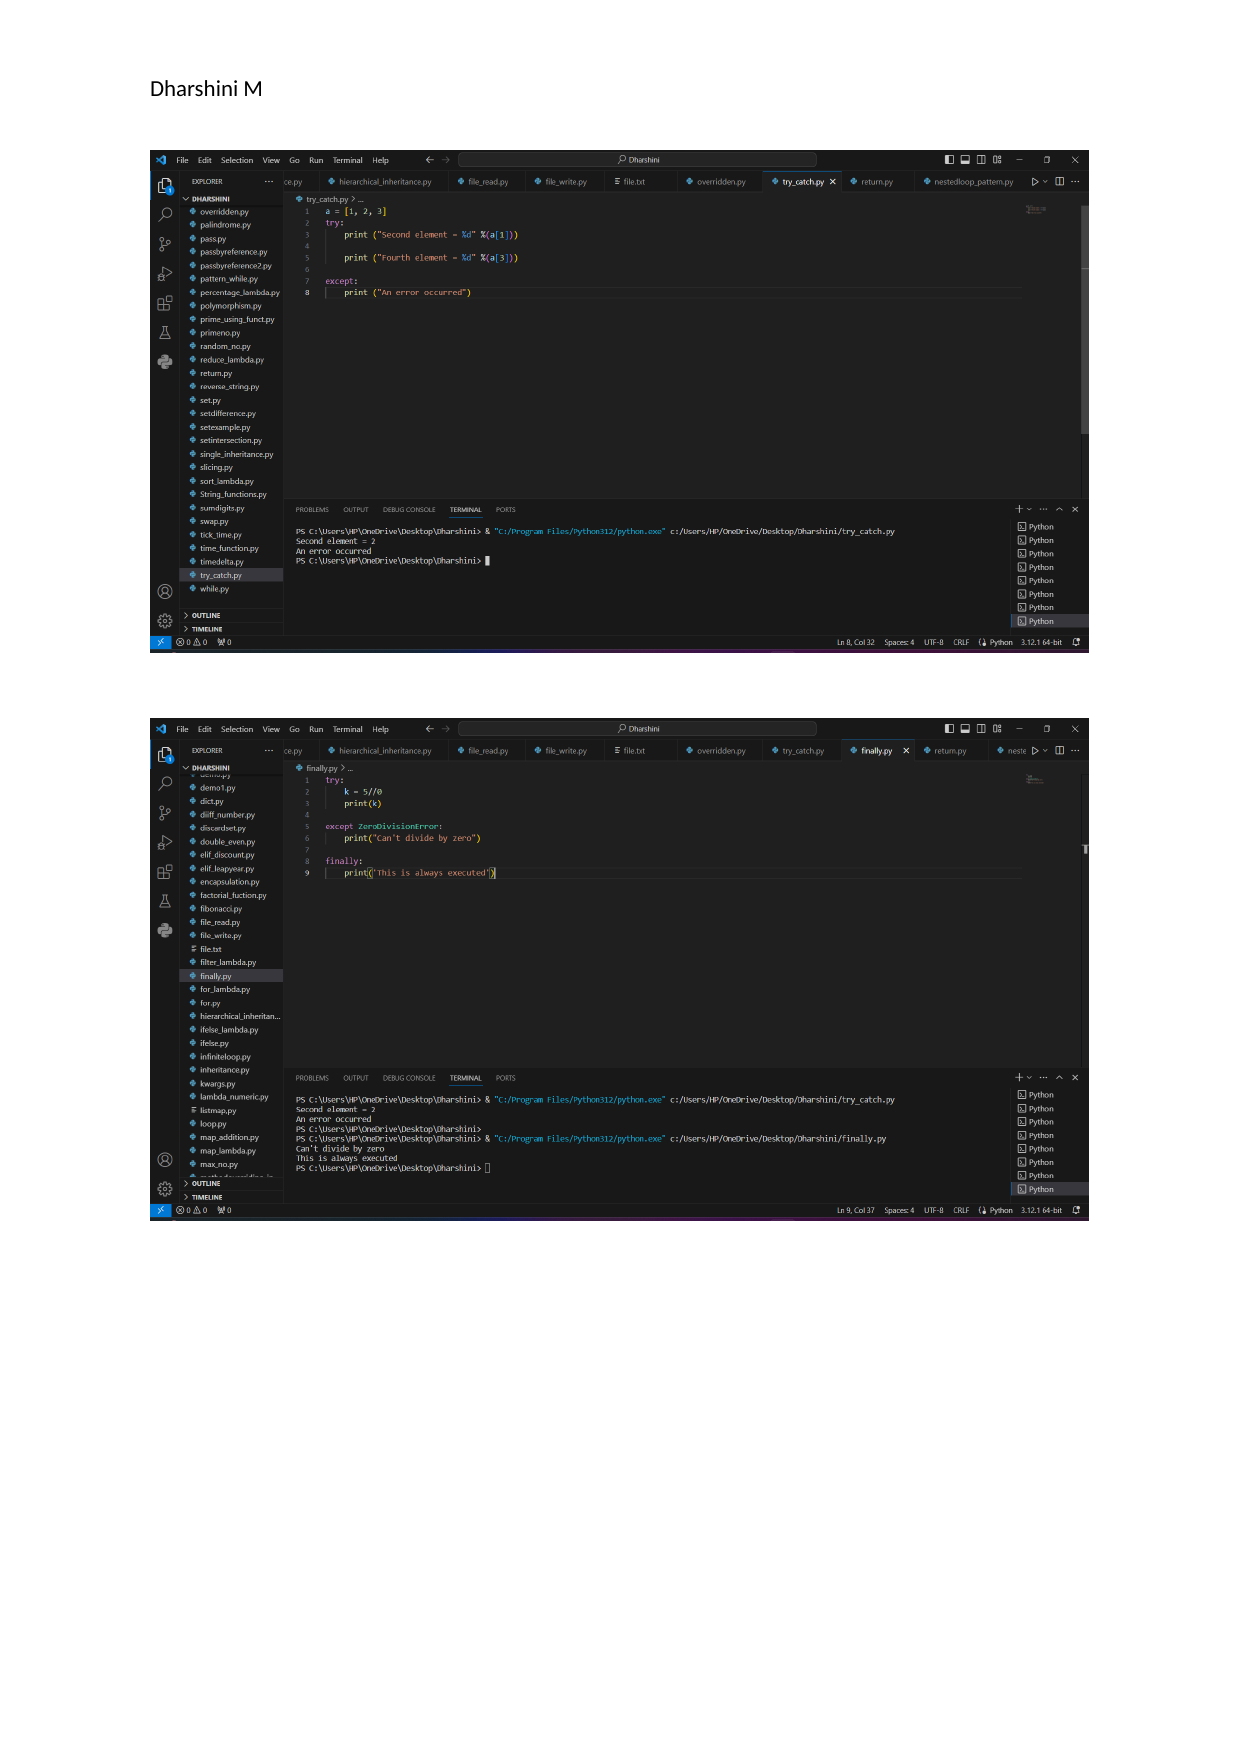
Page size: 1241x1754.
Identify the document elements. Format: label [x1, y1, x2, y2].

picture [150, 718, 1089, 1221]
picture [150, 150, 1089, 653]
